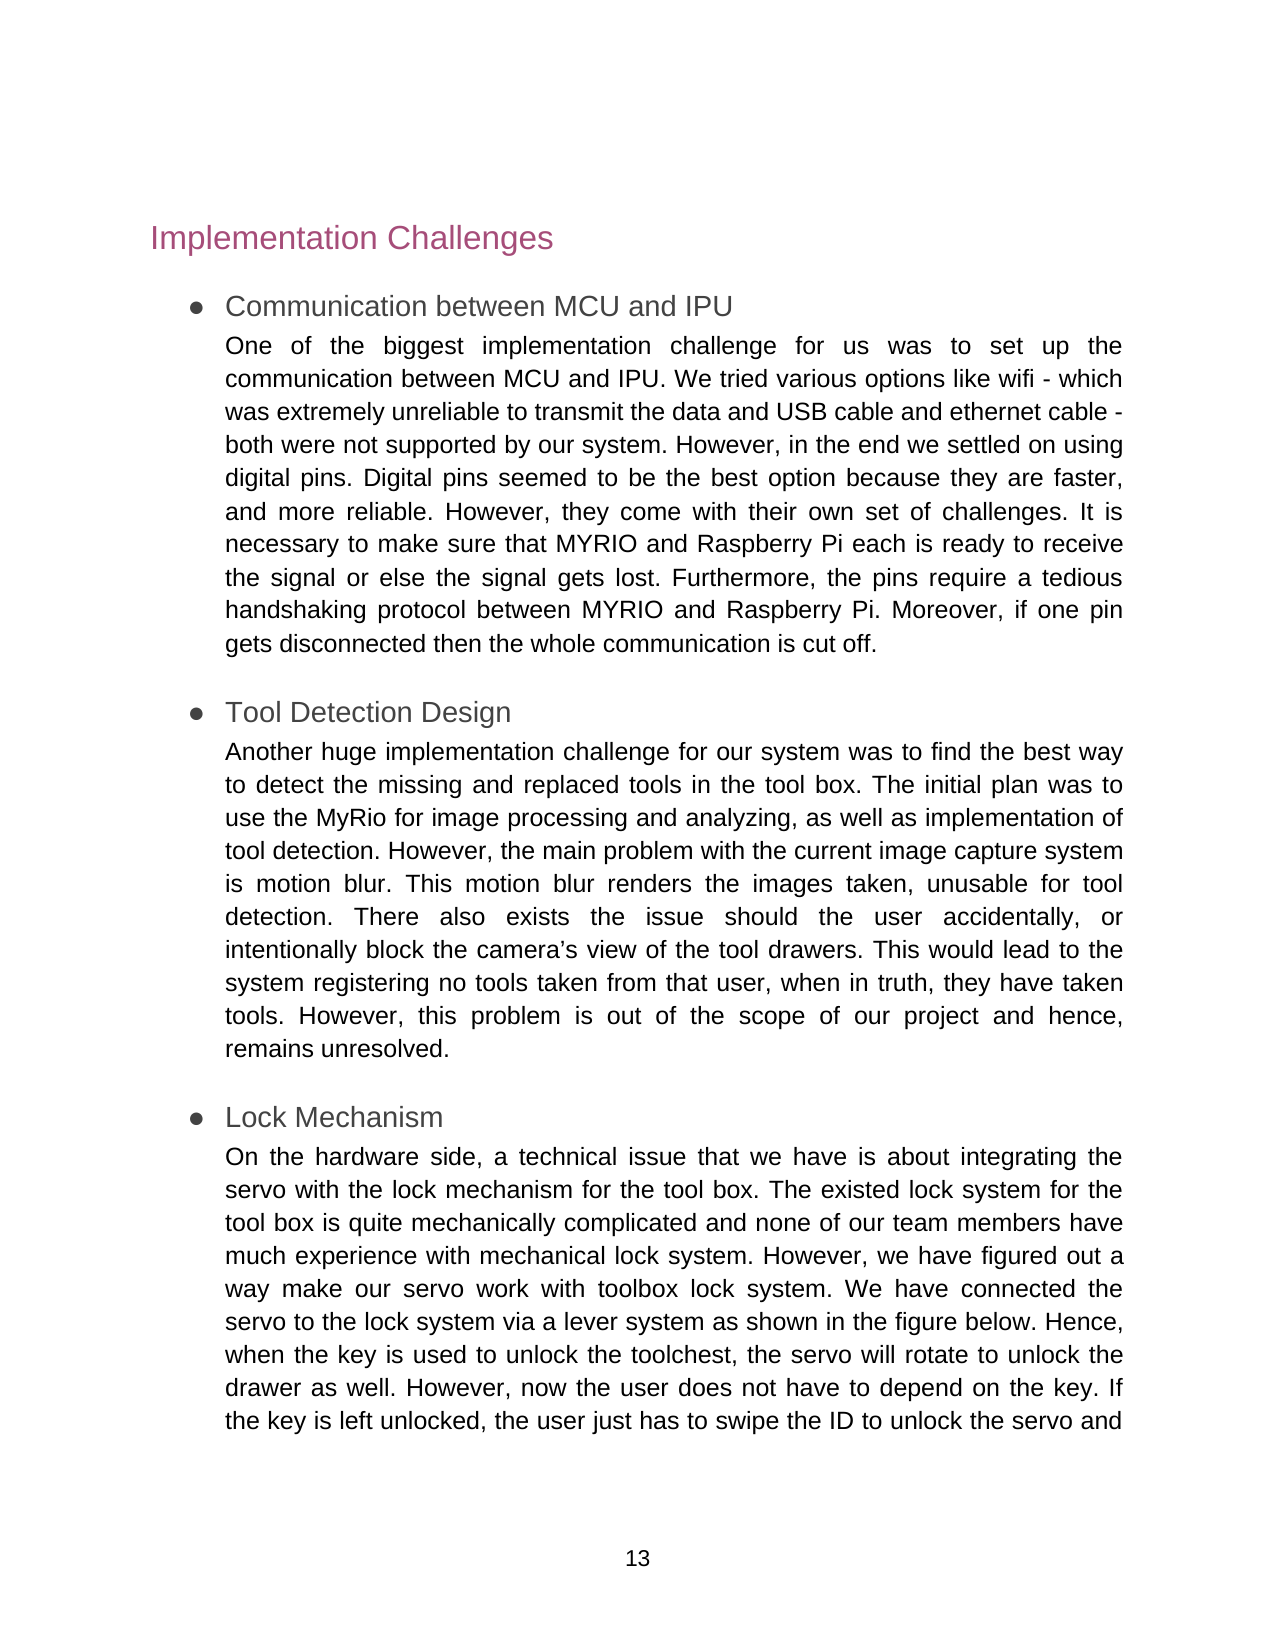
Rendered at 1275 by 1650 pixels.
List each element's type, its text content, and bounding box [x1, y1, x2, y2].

subtitle Tool Detection Design [187, 695, 1125, 728]
text One of the biggest implementation challenge for us was to set up the communication between MCU and IPU. We tried various options like wifi - which was extremely unreliable to transmit the data and USB cable and ethernet cable - both were not supported by our system. However, in the end we settled on using digital pins. Digital pins seemed to be the best option because they are faster, and more reliable. However, they come with their own set of challenges. It is necessary to make sure that MYRIO and Raspberry Pi each is ready to receive the signal or else the signal gets lost. Furthermore, the pins require a tedious handshaking protocol between MYRIO and Raspberry Pi. Moreover, if one pin gets disconnected then the whole communication is cut off. [225, 331, 1125, 657]
subtitle Implementation Challenges [150, 218, 1125, 256]
text Another huge implementation challenge for our system was to find the best way to detect the missing and replaced tools in the tool box. The initial plan was to use the MyRio for image processing and analyzing, as well as implementation of tool detection. However, the main problem with the current image capture system is motion blur. This motion blur renders the images taken, unusable for tool detection. There also exists the issue should the user accidentally, or intentionally block the camera’s view of the tool drawers. This would lead to the system registering no tools taken from that user, when in truth, they have taken tools. However, this problem is out of the scope of our project and hence, remains unresolved. [225, 737, 1125, 1063]
subtitle Communication between MCU and IPU [187, 289, 1125, 323]
subtitle Lock Mechanism [187, 1100, 1125, 1134]
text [225, 1142, 1125, 1435]
